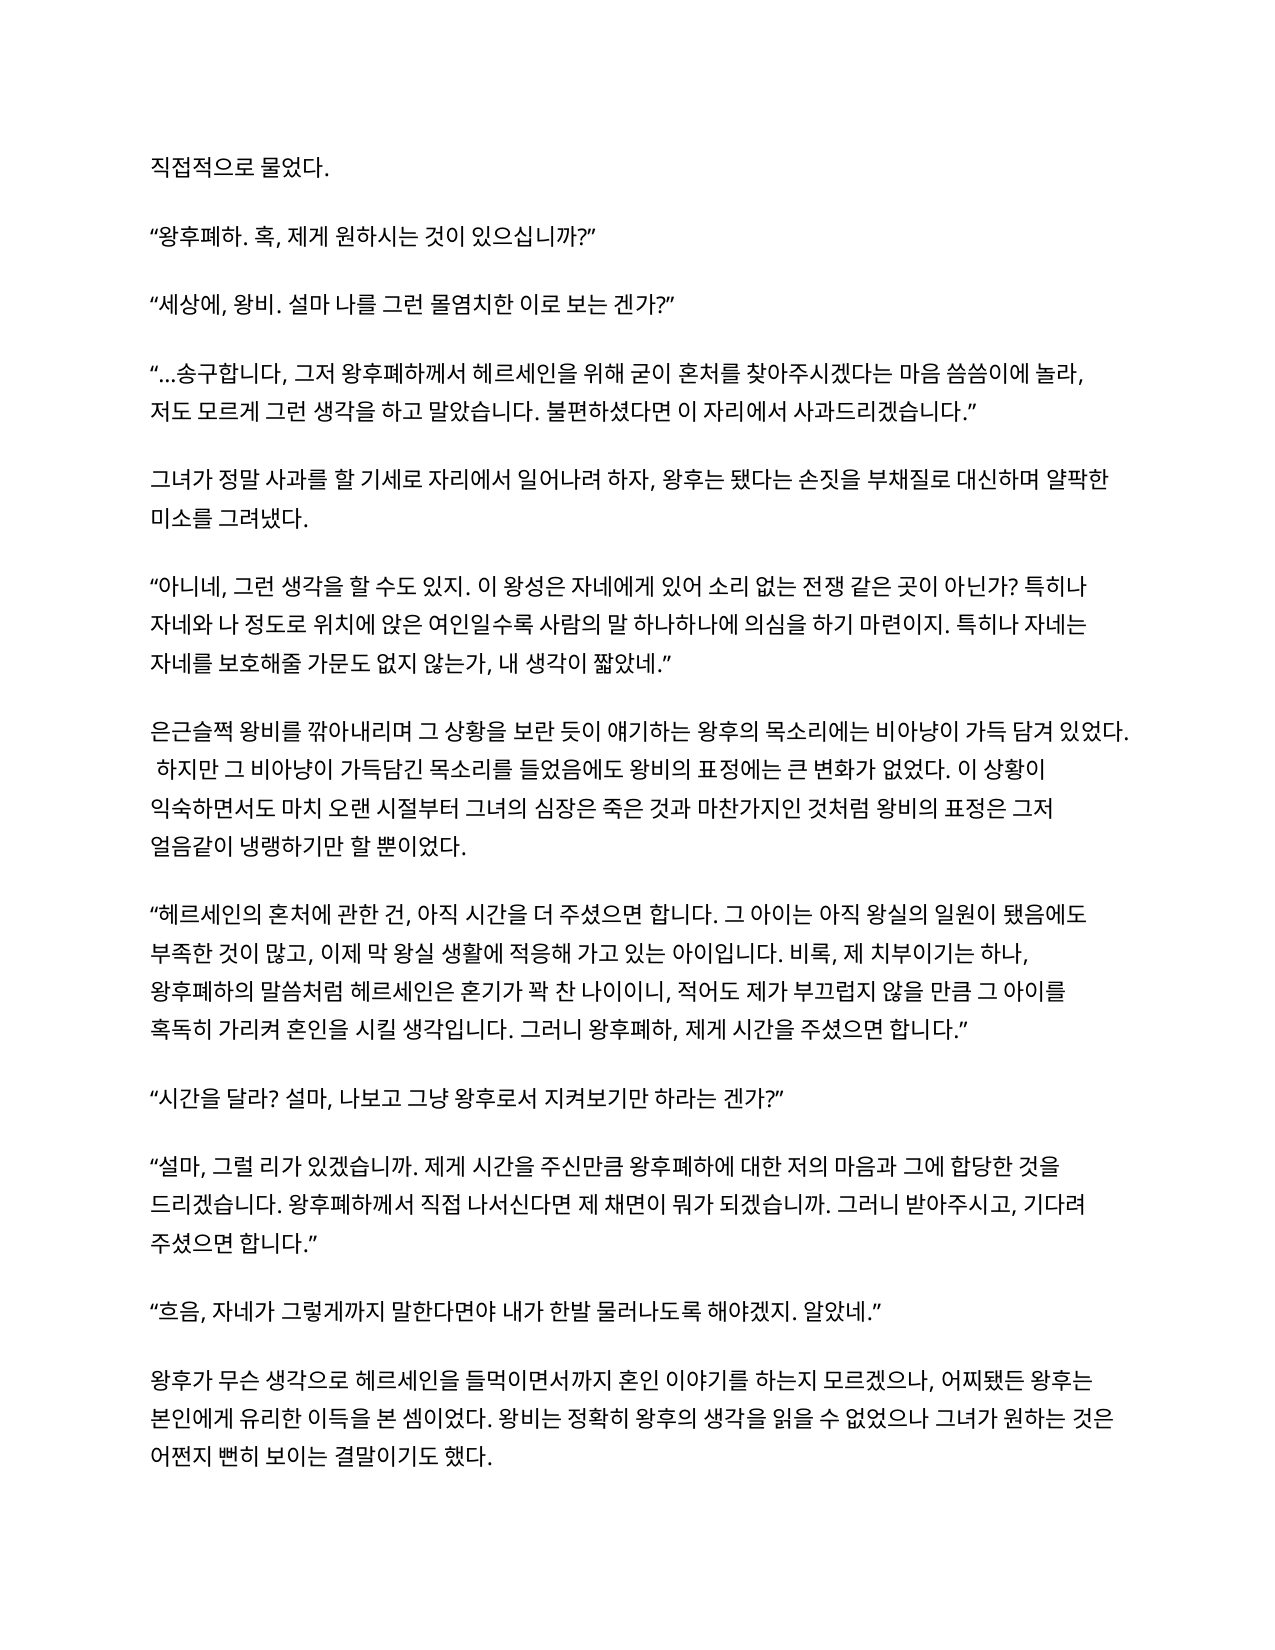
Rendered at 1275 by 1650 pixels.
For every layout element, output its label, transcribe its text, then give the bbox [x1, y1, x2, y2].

text “헤르세인의 혼처에 관한 건, 아직 시간을 더 주셨으면 합니다. 그 아이는 아직 왕실의 일원이 됐음에도 부족한 것이 많고, 이제 막 왕실 생활에 적응해 가고 있는 아이입니다. 비록, 제 치부이기는 하나, 왕후폐하의 말씀처럼 헤르세인은 혼기가 꽉 찬 나이이니, 적어도 제가 부끄럽지 않을 만큼 그 아이를 혹독히 가리켜 혼인을 시킬 생각입니다. 그러니 왕후폐하, 제게 시간을 주셨으면 합니다.” [150, 897, 1125, 1045]
text “아니네, 그런 생각을 할 수도 있지. 이 왕성은 자네에게 있어 소리 없는 전쟁 같은 곳이 아닌가? 특히나 자네와 나 정도로 위치에 앉은 여인일수록 사람의 말 하나하나에 의심을 하기 마련이지. 특히나 자네는 자네를 보호해줄 가문도 없지 않는가, 내 생각이 짧았네.” [150, 569, 1125, 679]
text “왕후폐하. 혹, 제게 원하시는 것이 있으십니까?” [150, 218, 1125, 252]
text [150, 150, 1125, 183]
text “흐음, 자네가 그렇게까지 말한다면야 내가 한발 물러나도록 해야겠지. 알았네.” [150, 1294, 1125, 1327]
text 은근슬쩍 왕비를 깎아내리며 그 상황을 보란 듯이 얘기하는 왕후의 목소리에는 비아냥이 가득 담겨 있었다. 하지만 그 비아냥이 가득담긴 목소리를 들었음에도 왕비의 표정에는 큰 변화가 없었다. 이 상황이 익숙하면서도 마치 오랜 시절부터 그녀의 심장은 죽은 것과 마찬가지인 것처럼 왕비의 표정은 그저 얼음같이 냉랭하기만 할 뿐이었다. [150, 714, 1125, 862]
text “설마, 그럴 리가 있겠습니까. 제게 시간을 주신만큼 왕후폐하에 대한 저의 마음과 그에 합당한 것을 드리겠습니다. 왕후폐하께서 직접 나서신다면 제 채면이 뭐가 되겠습니까. 그러니 받아주시고, 기다려 주셨으면 합니다.” [150, 1149, 1125, 1259]
text 왕후가 무슨 생각으로 헤르세인을 들먹이면서까지 혼인 이야기를 하는지 모르겠으나, 어찌됐든 왕후는 본인에게 유리한 이득을 본 셈이었다. 왕비는 정확히 왕후의 생각을 읽을 수 없었으나 그녀가 원하는 것은 어쩐지 뻔히 보이는 결말이기도 했다. [150, 1363, 1125, 1472]
text 그녀가 정말 사과를 할 기세로 자리에서 일어나려 하자, 왕후는 됐다는 손짓을 부채질로 대신하며 얄팍한 미소를 그려냈다. [150, 462, 1125, 534]
text “시간을 달라? 설마, 나보고 그냥 왕후로서 지켜보기만 하라는 겐가?” [150, 1081, 1125, 1114]
text “세상에, 왕비. 설마 나를 그런 몰염치한 이로 보는 겐가?” [150, 287, 1125, 320]
text “…송구합니다, 그저 왕후폐하께서 헤르세인을 위해 굳이 혼처를 찾아주시겠다는 마음 씀씀이에 놀라, 저도 모르게 그런 생각을 하고 말았습니다. 불편하셨다면 이 자리에서 사과드리겠습니다.” [150, 356, 1125, 427]
